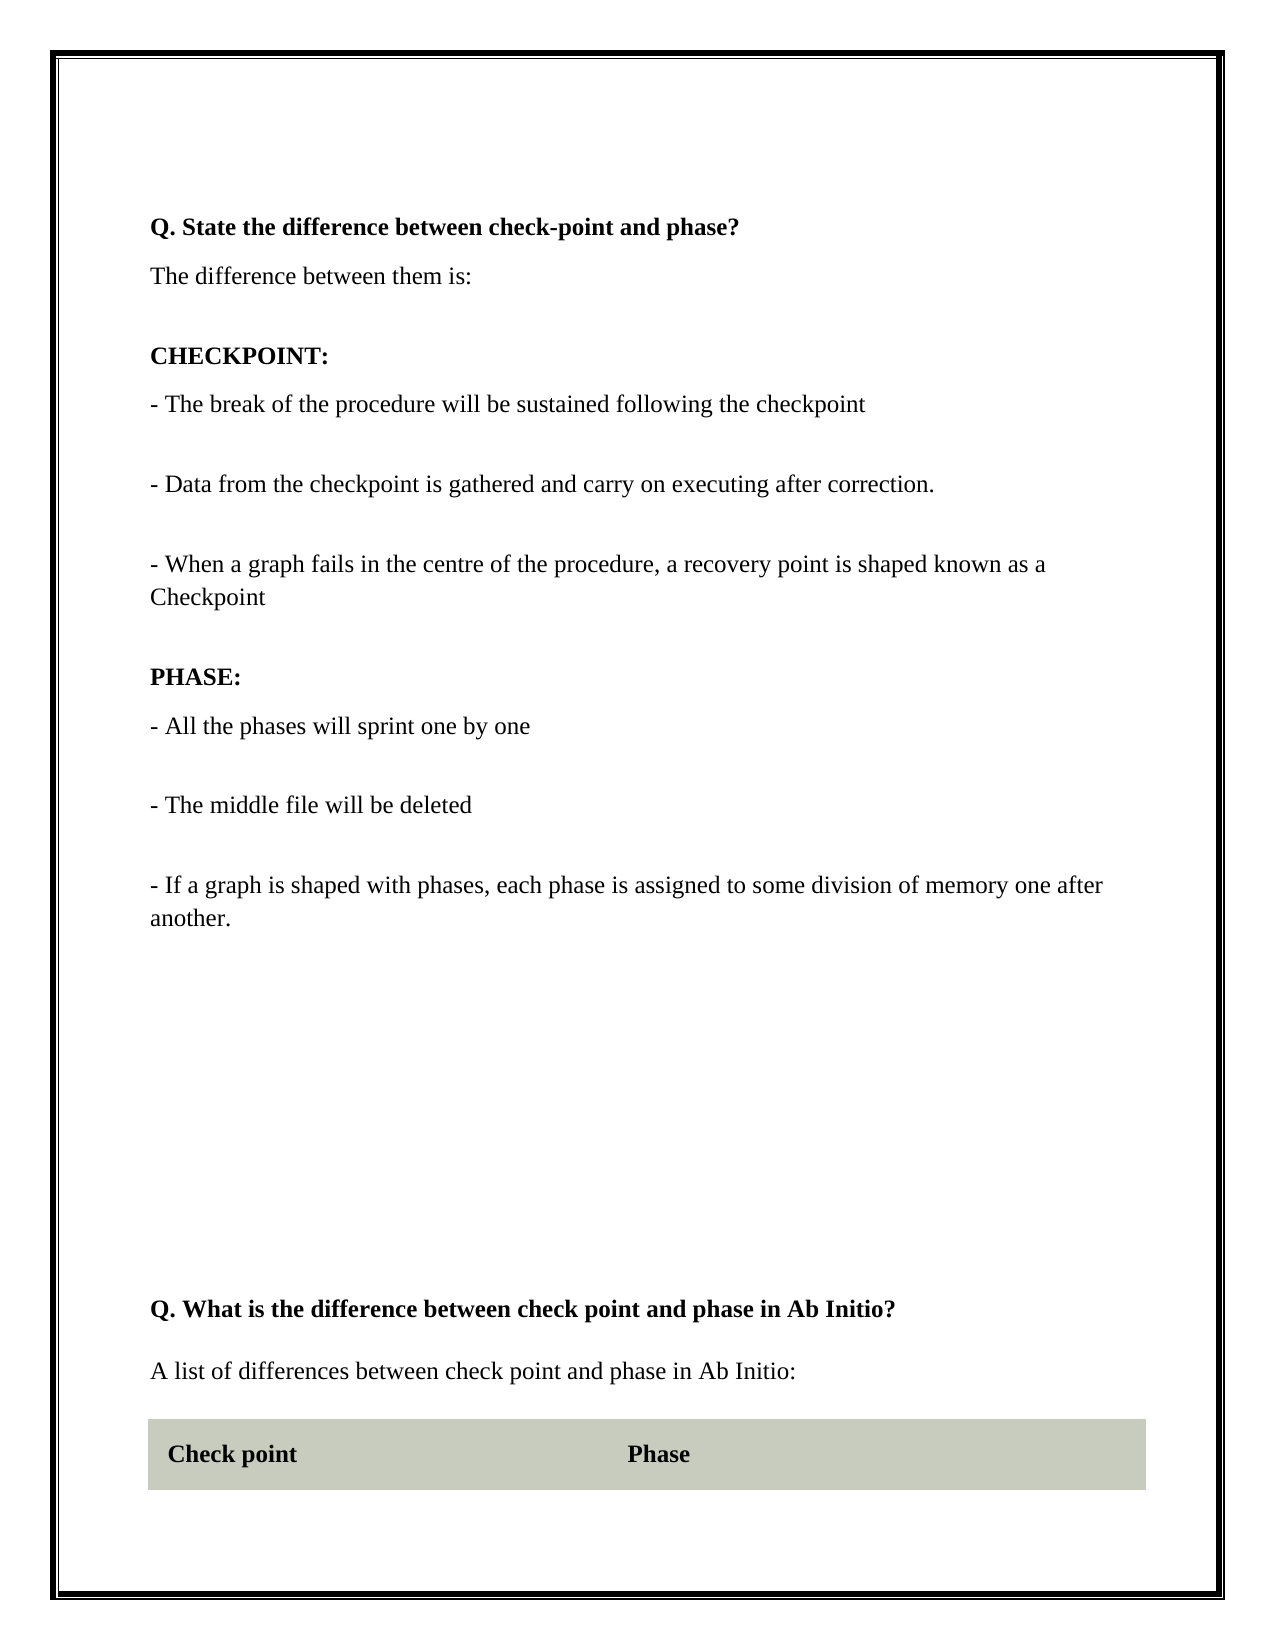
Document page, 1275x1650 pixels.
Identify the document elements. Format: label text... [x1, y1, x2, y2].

text CHECKPOINT: [150, 341, 1125, 369]
text - When a graph fails in the centre of the procedure, a recovery point is shaped known as a Checkpoint [150, 549, 1125, 611]
table_header Check point [149, 1420, 609, 1490]
text Q. What is the difference between check point and phase in Ab Initio? [150, 1294, 1125, 1323]
text - Data from the checkpoint is gathered and carry on executing after correction. [150, 469, 1125, 498]
text PHASE: [150, 662, 1125, 691]
text - The middle file will be deleted [150, 791, 1125, 819]
text The difference between them is: [150, 261, 1125, 289]
table_header Phase [609, 1420, 1145, 1490]
text - All the phases will sprint one by one [150, 711, 1125, 739]
text A list of differences between check point and phase in Ab Initio: [150, 1356, 1125, 1385]
text - If a graph is shaped with phases, each phase is assigned to some division of memory one after another. [150, 871, 1125, 932]
text Q. State the difference between check-point and phase? [150, 212, 1125, 241]
text - The break of the procedure will be sustained following the checkpoint [150, 389, 1125, 418]
